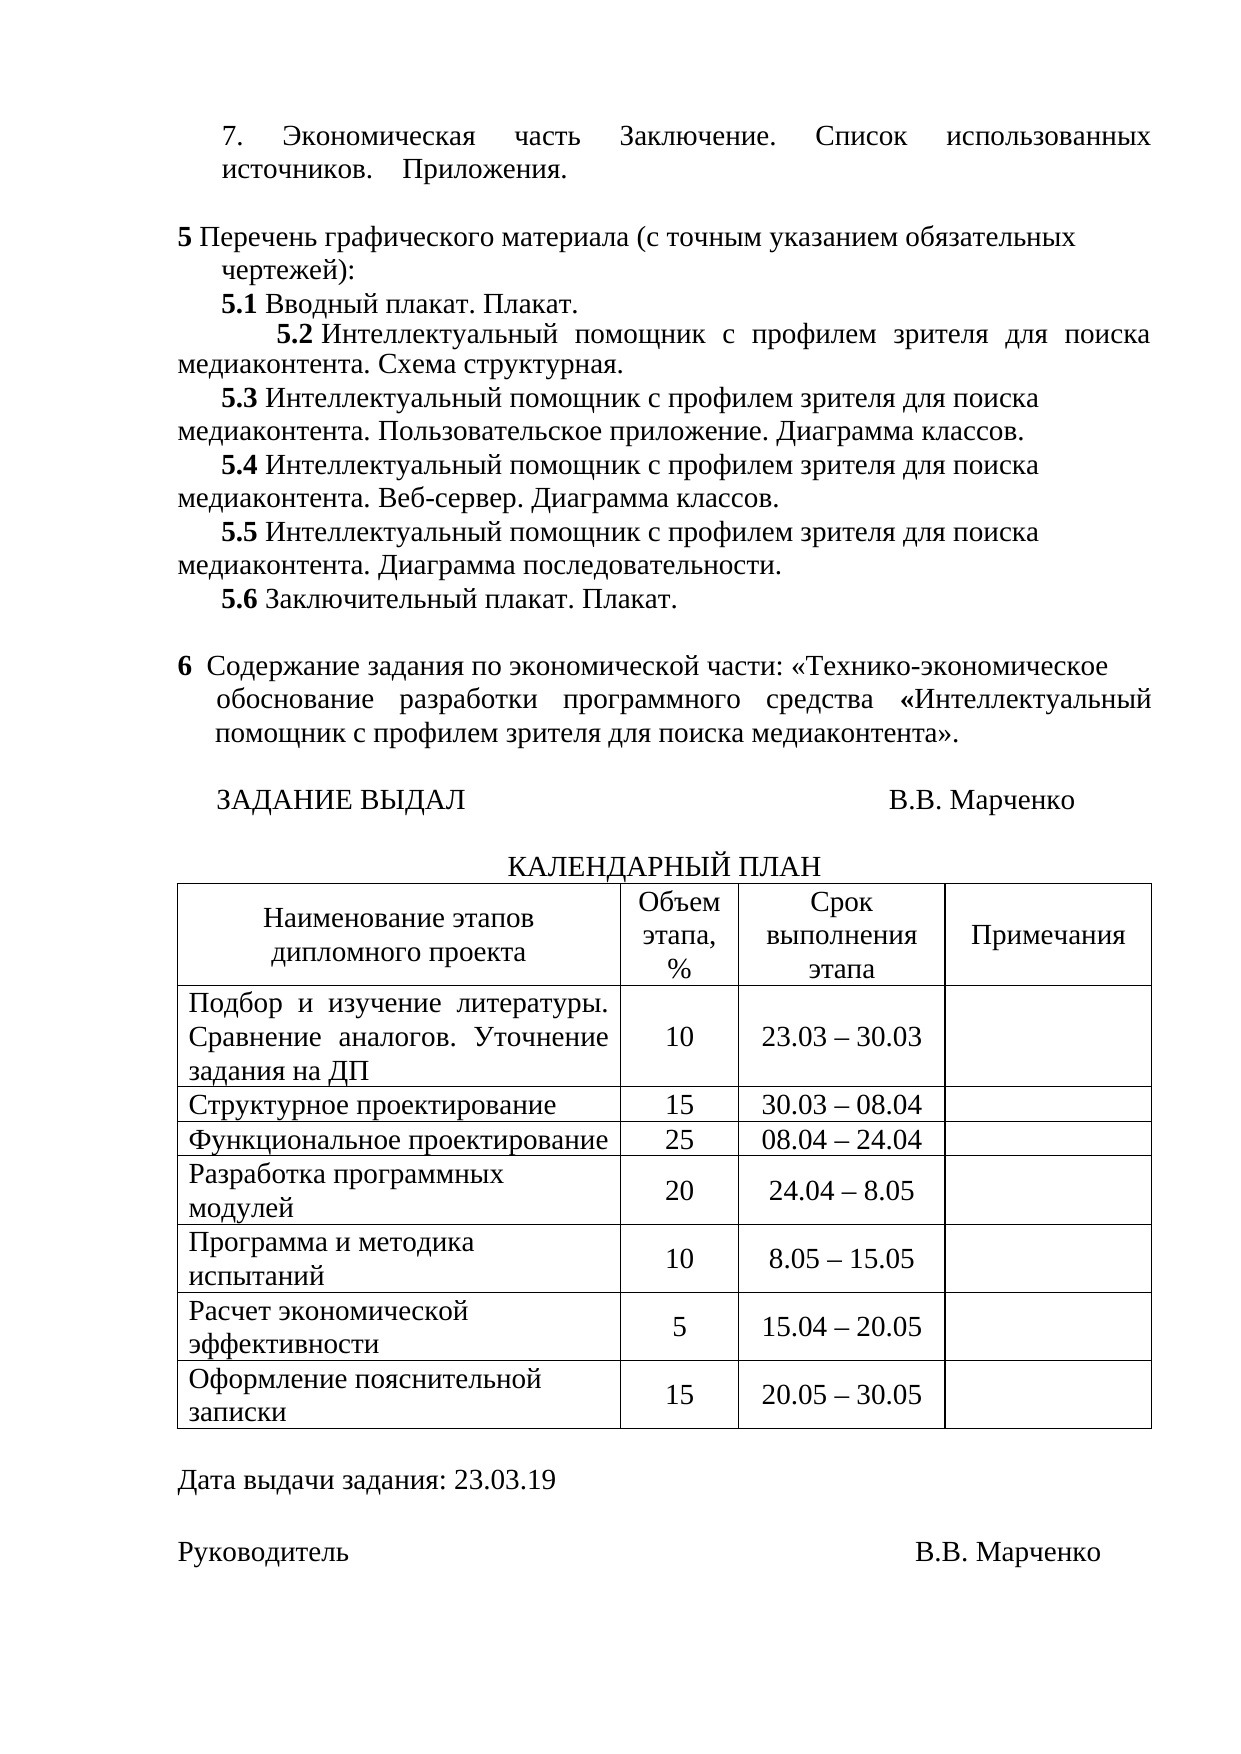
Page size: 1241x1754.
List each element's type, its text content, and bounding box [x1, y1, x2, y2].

table_cell 08.04 – 24.04 [739, 1122, 944, 1155]
table_cell Структурное проектирование [178, 1087, 620, 1121]
table_cell Оформление пояснительной записки [178, 1361, 620, 1428]
table_cell 24.04 – 8.05 [739, 1156, 944, 1223]
table_cell [946, 986, 1151, 1086]
table_cell [946, 1122, 1151, 1155]
table_header Примечания [946, 884, 1151, 984]
table_cell 15.04 – 20.05 [739, 1293, 944, 1360]
table_header Срок выполнения этапа [739, 884, 944, 984]
text Дата выдачи задания: 23.03.19 [177, 1462, 1152, 1496]
table_cell 15 [621, 1087, 738, 1121]
text 5.1 Вводный плакат. Плакат. [177, 286, 1152, 319]
text 5.4 Интеллектуальный помощник с профилем зрителя для поиска медиаконтента. Веб-сервер. Диаграмма классов. [177, 447, 1152, 514]
text 5.2 Интеллектуальный помощник с профилем зрителя для поиска медиаконтента. Схема структурная. [177, 319, 1152, 380]
table_cell 25 [621, 1122, 738, 1155]
table_cell Программа и методика испытаний [178, 1225, 620, 1292]
text 5.6 Заключительный плакат. Плакат. [177, 581, 1152, 614]
text ЗАДАНИЕ ВЫДАЛ В.В. Марченко [215, 782, 1152, 849]
table_cell 20 [621, 1156, 738, 1223]
table_cell 23.03 – 30.03 [739, 986, 944, 1086]
text КАЛЕНДАРНЫЙ ПЛАН [177, 849, 1152, 883]
table_cell [946, 1293, 1151, 1360]
table_cell Функциональное проектирование [178, 1122, 620, 1155]
text 5 Перечень графического материала (с точным указанием обязательных [177, 219, 1152, 252]
table_cell 30.03 – 08.04 [739, 1087, 944, 1121]
text 5.5 Интеллектуальный помощник с профилем зрителя для поиска медиаконтента. Диаграмма последовательности. [177, 514, 1152, 581]
table_header Объем этапа, % [621, 884, 738, 984]
table_cell Подбор и изучение литературы. Сравнение аналогов. Уточнение задания на ДП [178, 986, 620, 1086]
table_cell Разработка программных модулей [178, 1156, 620, 1223]
table_cell Расчет экономической эффективности [178, 1293, 620, 1360]
text обоснование разработки программного средства «Интеллектуальный помощник с профилем зрителя для поиска медиаконтента». [215, 682, 1152, 749]
text чертежей): [177, 252, 1152, 286]
text 6 Содержание задания по экономической части: «Технико-экономическое [177, 648, 1152, 682]
table_cell 8.05 – 15.05 [739, 1225, 944, 1292]
table_cell 5 [621, 1293, 738, 1360]
table_cell 15 [621, 1361, 738, 1428]
table_cell 20.05 – 30.05 [739, 1361, 944, 1428]
table_cell [946, 1361, 1151, 1428]
text 5.3 Интеллектуальный помощник с профилем зрителя для поиска медиаконтента. Пользовательское приложение. Диаграмма классов. [177, 380, 1152, 447]
table_cell [946, 1087, 1151, 1121]
table_cell [946, 1225, 1151, 1292]
table_cell 10 [621, 986, 738, 1086]
table_header Наименование этапов дипломного проекта [178, 884, 620, 984]
table_cell 10 [621, 1225, 738, 1292]
table_cell [946, 1156, 1151, 1223]
text Руководитель В.В. Марченко [177, 1534, 1152, 1568]
